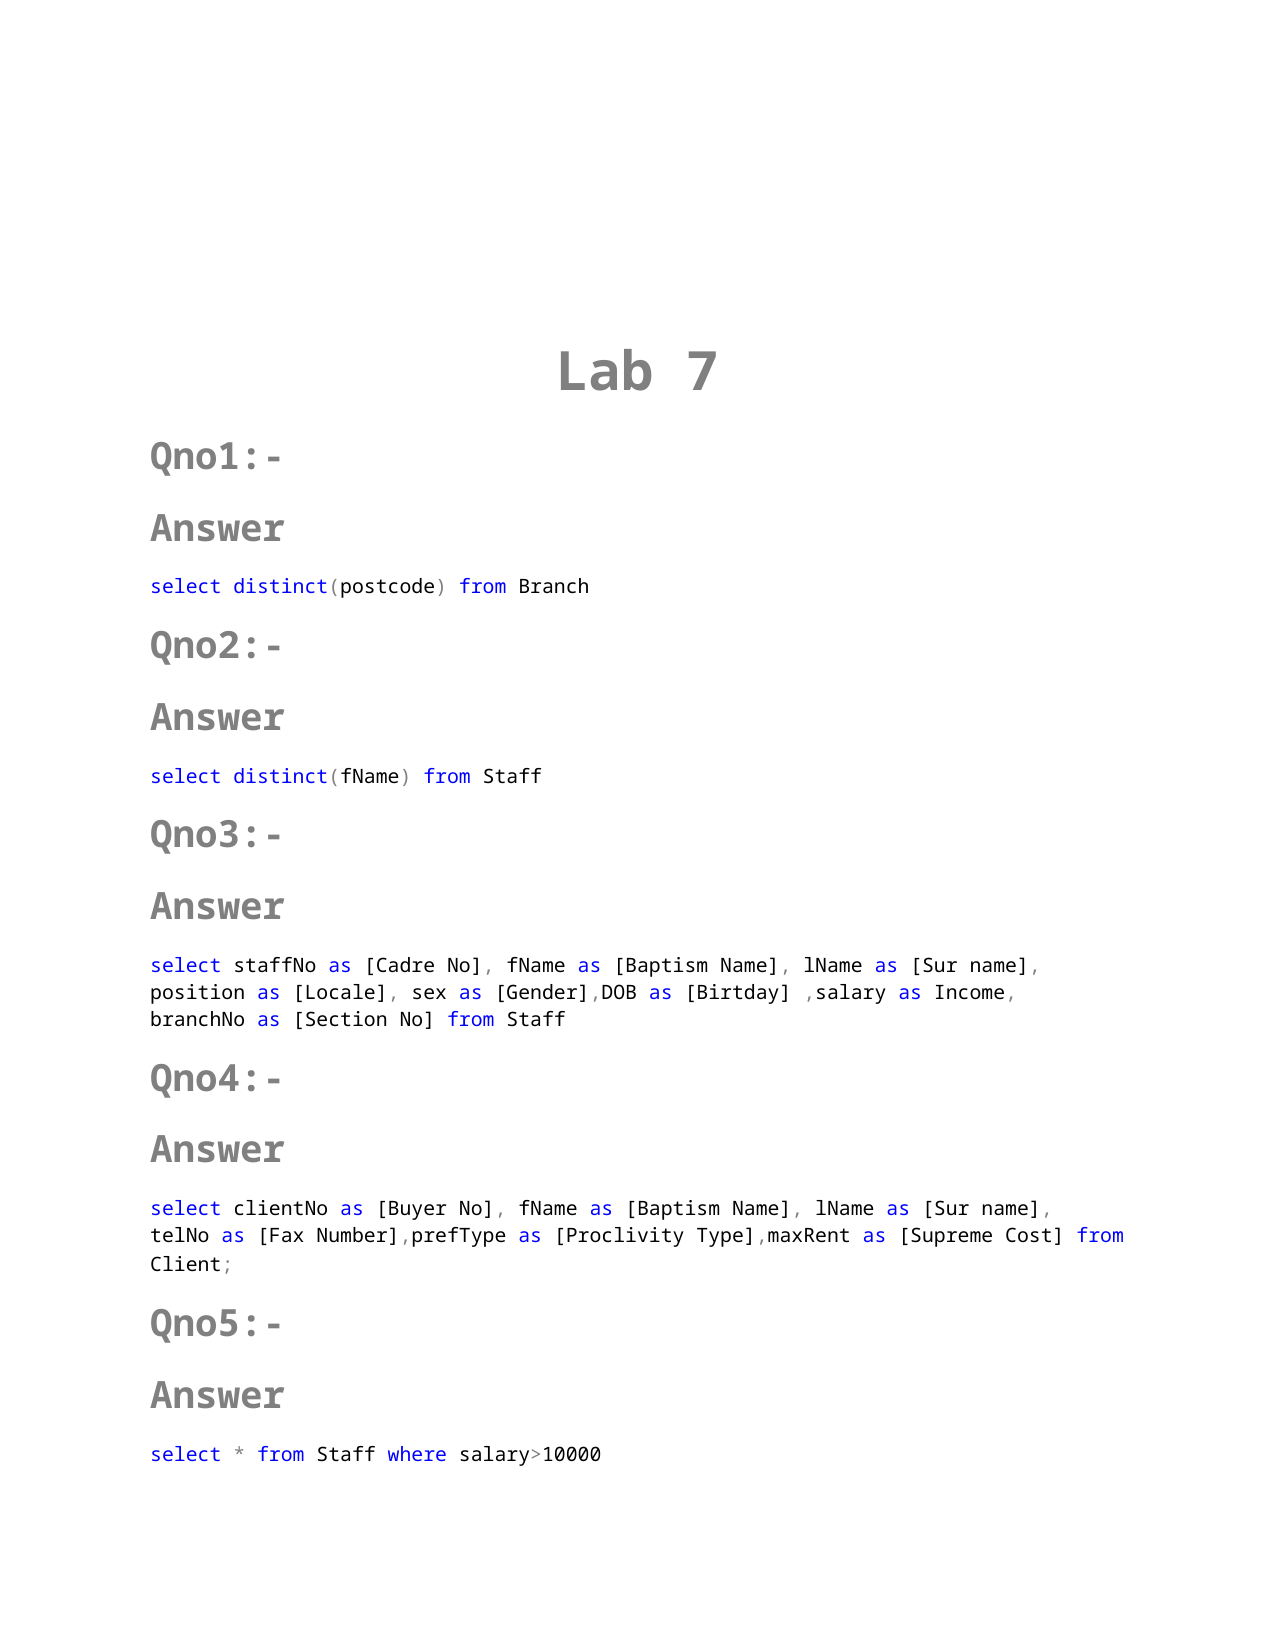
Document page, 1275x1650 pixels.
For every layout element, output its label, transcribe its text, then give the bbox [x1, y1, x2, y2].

text telNo as [Fax Number],prefType as [Proclivity Type],maxRent as [Supreme Cost] from Client; [150, 1221, 1125, 1277]
text Answer [150, 1368, 1125, 1419]
text Lab 7 [150, 333, 1125, 407]
text Qno3:- [150, 808, 1125, 859]
text Answer [150, 1123, 1125, 1174]
text select staffNo as [Cadre No], fName as [Baptism Name], lName as [Sur name], [150, 951, 1125, 978]
text Qno2:- [150, 618, 1125, 669]
text position as [Locale], sex as [Gender],DOB as [Birtday] ,salary as Income, [150, 978, 1125, 1005]
text Qno4:- [150, 1051, 1125, 1102]
text select distinct(fName) from Staff [150, 762, 1125, 789]
text Answer [150, 690, 1125, 741]
text Answer [150, 879, 1125, 931]
text select * from Staff where salary>10000 [150, 1440, 1125, 1467]
text branchNo as [Section No] from Staff [150, 1005, 1125, 1032]
text Answer [150, 501, 1125, 552]
text select distinct(postcode) from Branch [150, 573, 1125, 600]
text Qno1:- [150, 429, 1125, 480]
text Qno5:- [150, 1296, 1125, 1347]
text select clientNo as [Buyer No], fName as [Baptism Name], lName as [Sur name], [150, 1194, 1125, 1221]
